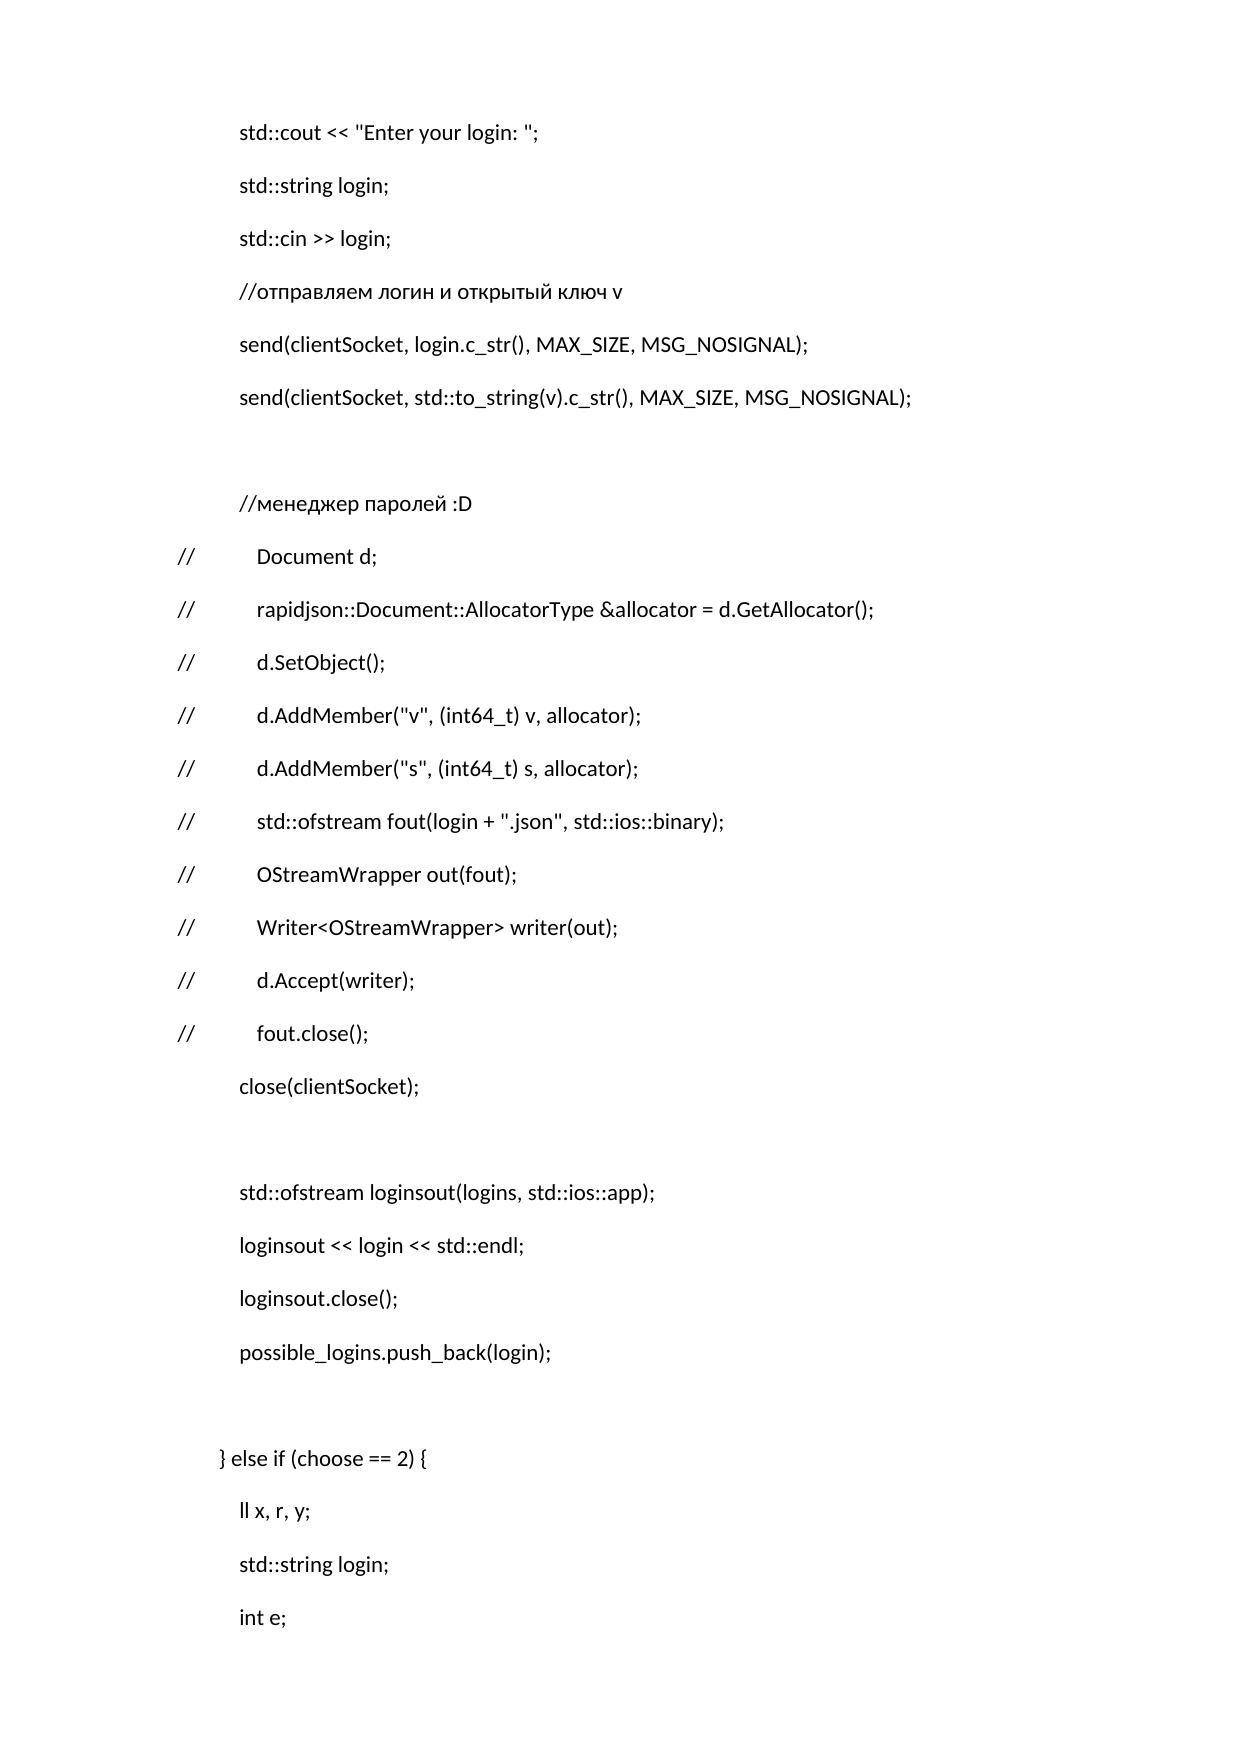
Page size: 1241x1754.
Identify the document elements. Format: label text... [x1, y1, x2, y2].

text std::ofstream loginsout(logins, std::ios::app); [177, 1178, 1152, 1207]
text ll x, r, y; [177, 1497, 1152, 1525]
text int e; [177, 1603, 1152, 1631]
text std::string login; [177, 171, 1152, 199]
text // d.SetObject(); [177, 648, 1152, 676]
text // rapidjson::Document::AllocatorType &allocator = d.GetAllocator(); [177, 595, 1152, 623]
text // d.Accept(writer); [177, 966, 1152, 994]
text send(clientSocket, std::to_string(v).c_str(), MAX_SIZE, MSG_NOSIGNAL); [177, 383, 1152, 411]
text //менеджер паролей :D [177, 489, 1152, 517]
text // Document d; [177, 542, 1152, 570]
text possible_logins.push_back(login); [177, 1338, 1152, 1366]
text // d.AddMember("v", (int64_t) v, allocator); [177, 701, 1152, 729]
text send(clientSocket, login.c_str(), MAX_SIZE, MSG_NOSIGNAL); [177, 330, 1152, 358]
text // d.AddMember("s", (int64_t) s, allocator); [177, 754, 1152, 782]
text // Writer<OStreamWrapper> writer(out); [177, 913, 1152, 941]
text loginsout.close(); [177, 1284, 1152, 1313]
text std::cin >> login; [177, 224, 1152, 252]
text // std::ofstream fout(login + ".json", std::ios::binary); [177, 807, 1152, 835]
text } else if (choose == 2) { [177, 1444, 1152, 1472]
text close(clientSocket); [177, 1072, 1152, 1101]
text std::cout << "Enter your login: "; [177, 118, 1152, 146]
text // fout.close(); [177, 1019, 1152, 1047]
text //отправляем логин и открытый ключ v [177, 277, 1152, 305]
text loginsout << login << std::endl; [177, 1232, 1152, 1259]
text std::string login; [177, 1550, 1152, 1578]
text // OStreamWrapper out(fout); [177, 860, 1152, 888]
